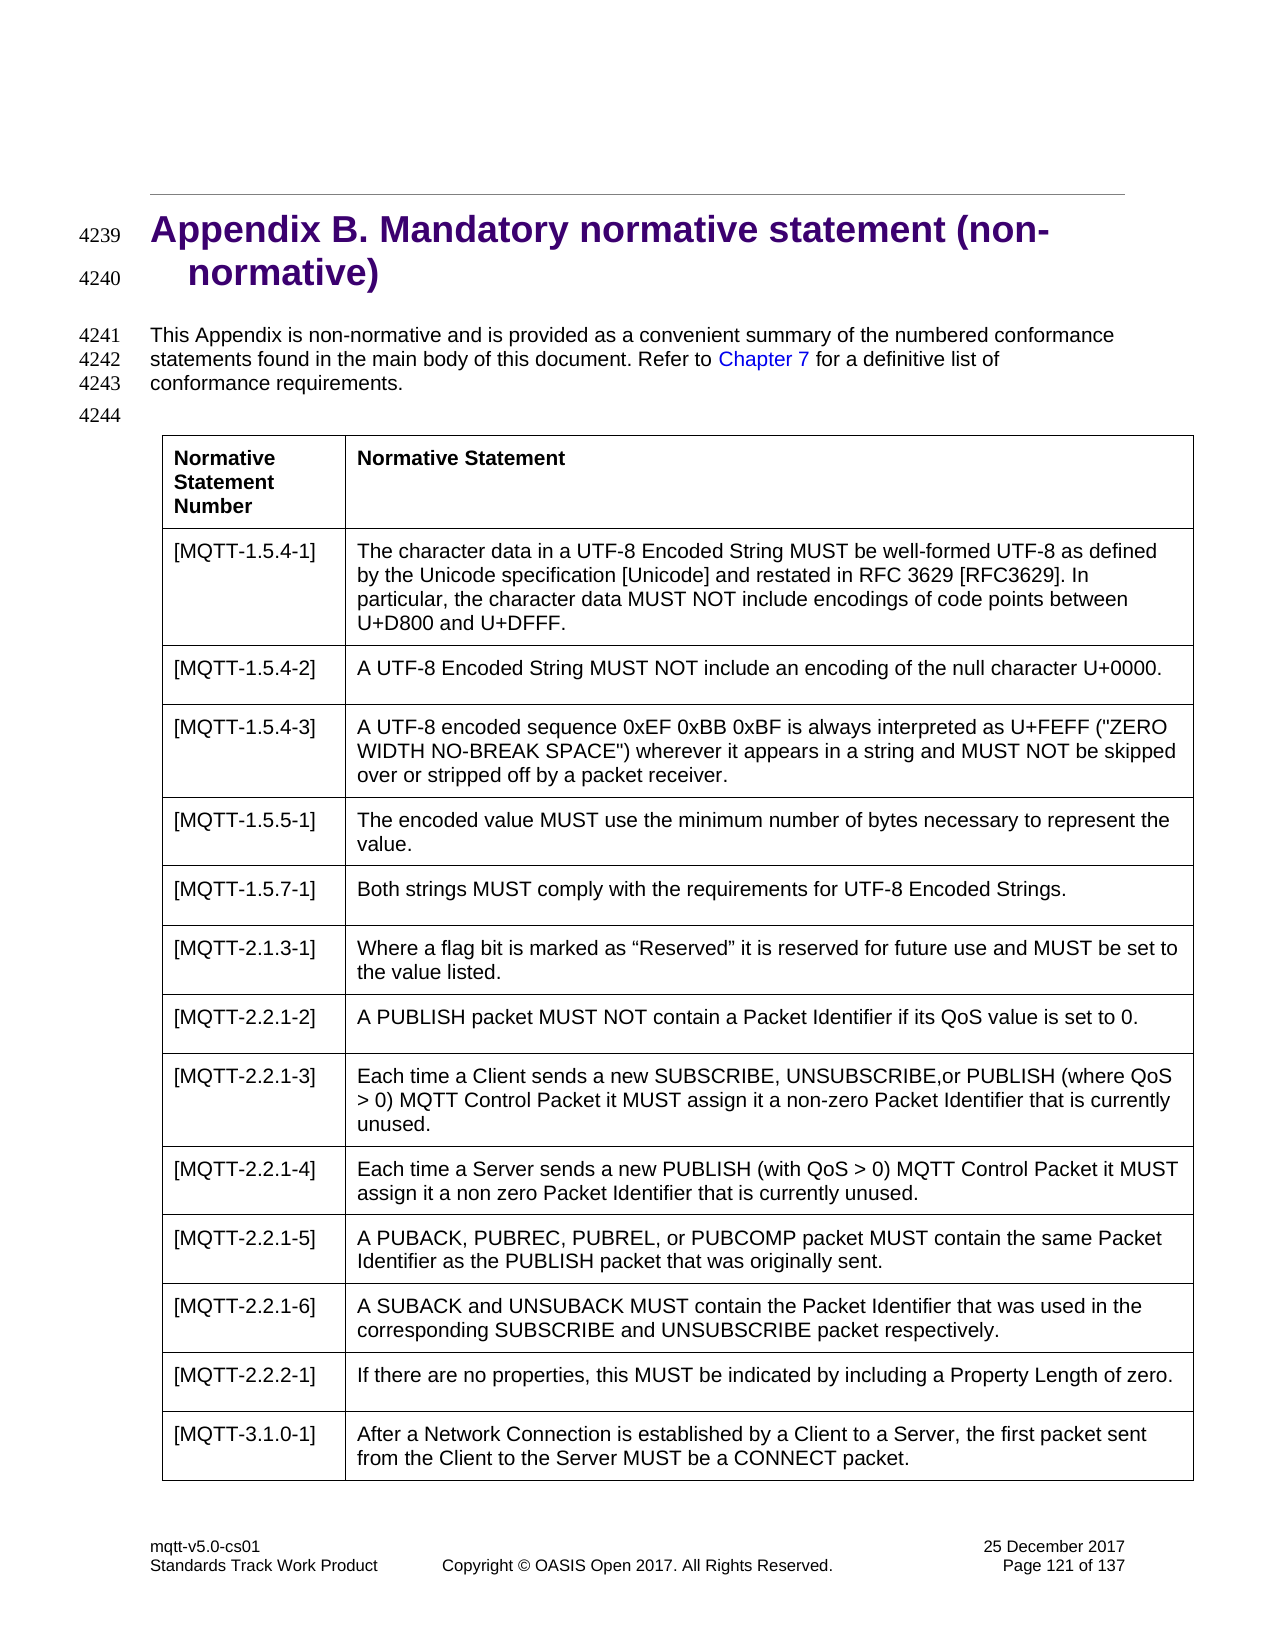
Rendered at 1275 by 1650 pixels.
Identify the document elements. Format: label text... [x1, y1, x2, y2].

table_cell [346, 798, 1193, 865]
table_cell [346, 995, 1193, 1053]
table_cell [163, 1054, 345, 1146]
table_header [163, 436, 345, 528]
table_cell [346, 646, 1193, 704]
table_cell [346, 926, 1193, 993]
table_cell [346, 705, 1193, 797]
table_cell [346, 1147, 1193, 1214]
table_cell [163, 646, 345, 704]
subtitle Mandatory normative statement (non-normative) [150, 195, 1125, 293]
text This Appendix is non-normative and is provided as a convenient summary of the numbered conformance statements found in the main body of this document. Refer to Chapter 7 for a definitive list of conformance requirements. [150, 323, 1125, 394]
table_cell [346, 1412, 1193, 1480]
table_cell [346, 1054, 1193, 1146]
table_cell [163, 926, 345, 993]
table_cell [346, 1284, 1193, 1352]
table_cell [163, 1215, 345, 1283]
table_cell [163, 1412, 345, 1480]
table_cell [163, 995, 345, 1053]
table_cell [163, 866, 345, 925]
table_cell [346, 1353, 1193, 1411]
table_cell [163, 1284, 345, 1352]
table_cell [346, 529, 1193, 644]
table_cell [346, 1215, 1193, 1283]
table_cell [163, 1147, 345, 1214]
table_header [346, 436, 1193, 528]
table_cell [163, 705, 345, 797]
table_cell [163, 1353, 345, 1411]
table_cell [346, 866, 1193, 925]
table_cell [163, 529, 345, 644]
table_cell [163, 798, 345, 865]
